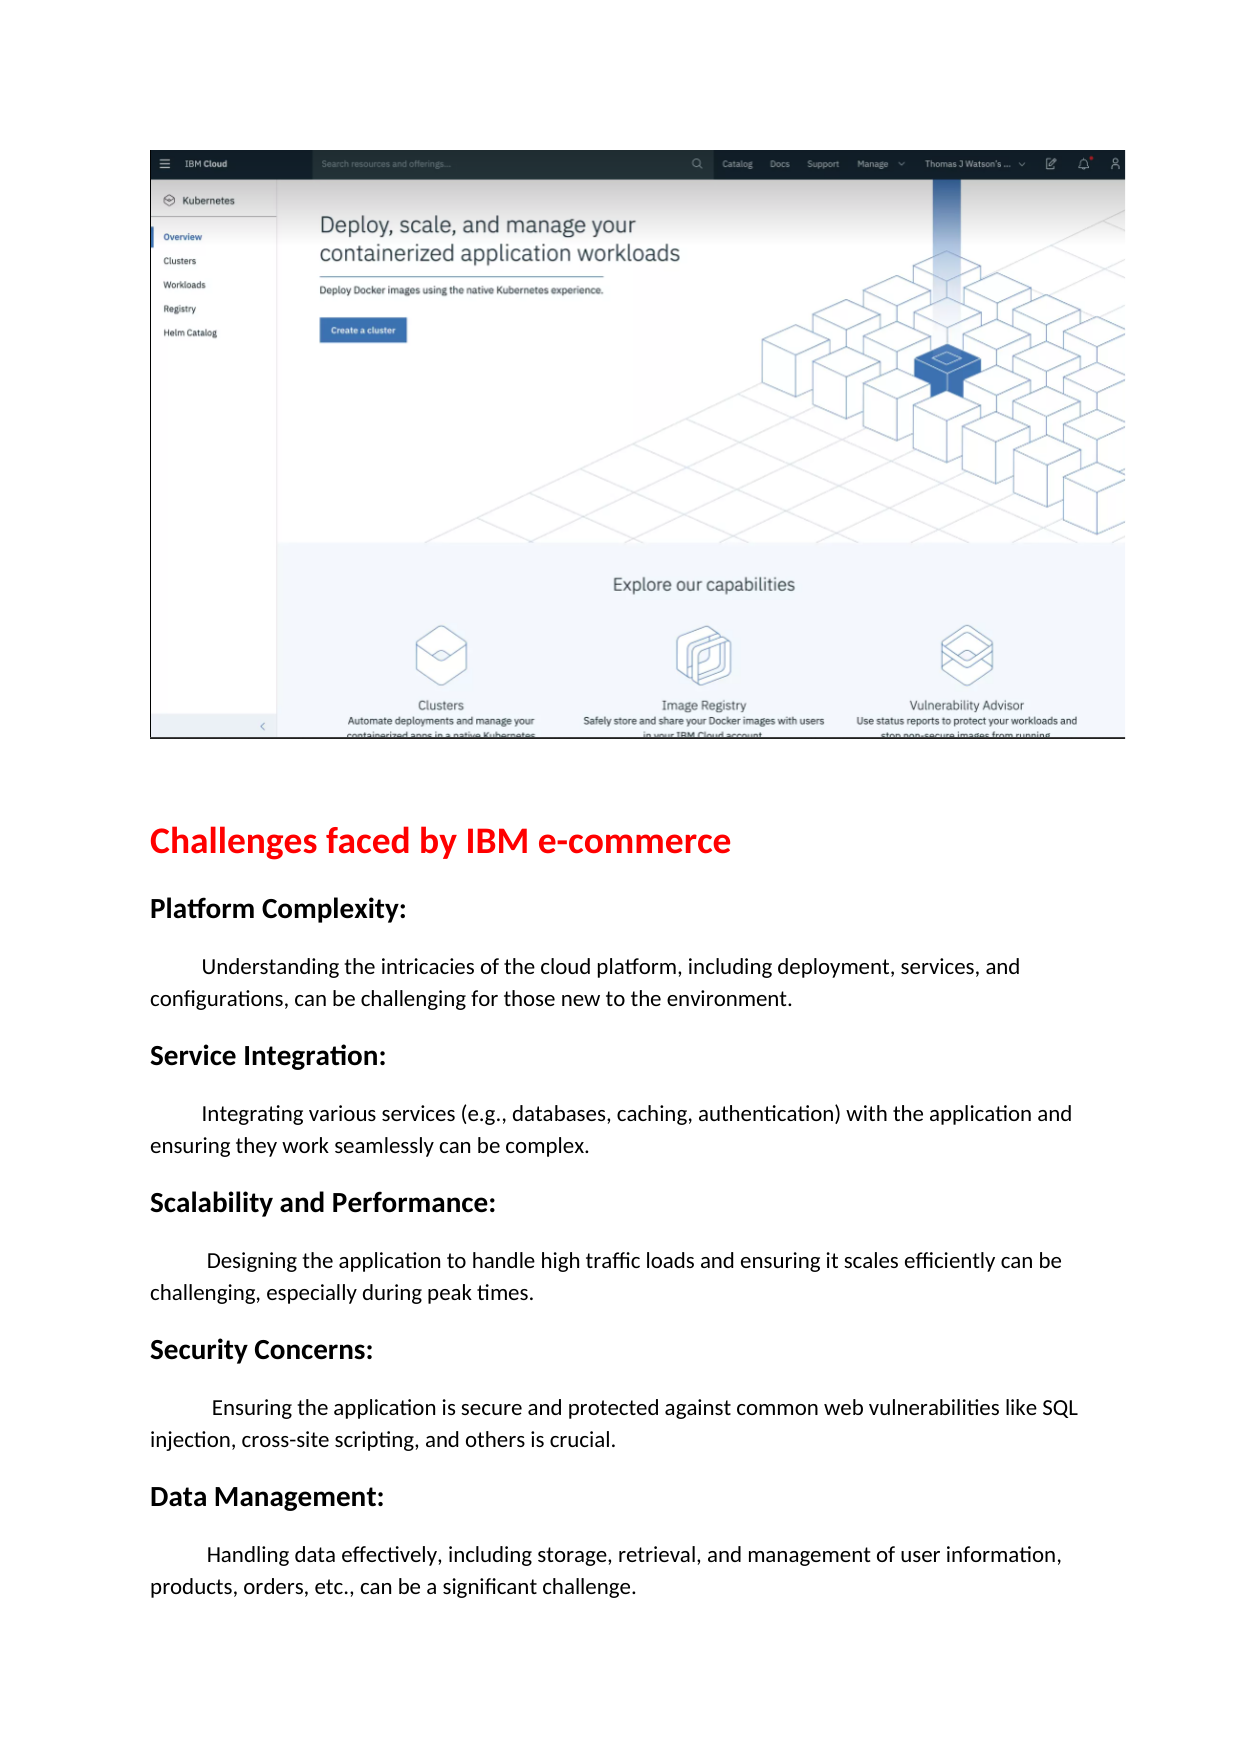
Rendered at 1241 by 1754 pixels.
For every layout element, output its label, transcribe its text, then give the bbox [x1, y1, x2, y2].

text Handling data effectively, including storage, retrieval, and management of user information, products, orders, etc., can be a significant challenge. [150, 1540, 1090, 1600]
text Scalability and Performance: [150, 1184, 1090, 1220]
picture [150, 150, 1125, 739]
text Security Concerns: [150, 1331, 1090, 1367]
text Challenges faced by IBM e-commerce [150, 817, 1090, 863]
text Service Integration: [150, 1037, 1090, 1073]
text Integrating various services (e.g., databases, caching, authentication) with the application and ensuring they work seamlessly can be complex. [150, 1099, 1090, 1159]
text Ensuring the application is secure and protected against common web vulnerabilities like SQL injection, cross-site scripting, and others is crucial. [150, 1393, 1090, 1453]
text Data Management: [150, 1478, 1090, 1514]
text Designing the application to handle high traffic loads and ensuring it scales efficiently can be challenging, especially during peak times. [150, 1246, 1090, 1306]
text Understanding the intricacies of the cloud platform, including deployment, services, and configurations, can be challenging for those new to the environment. [150, 952, 1090, 1012]
text Platform Complexity: [150, 891, 1090, 926]
